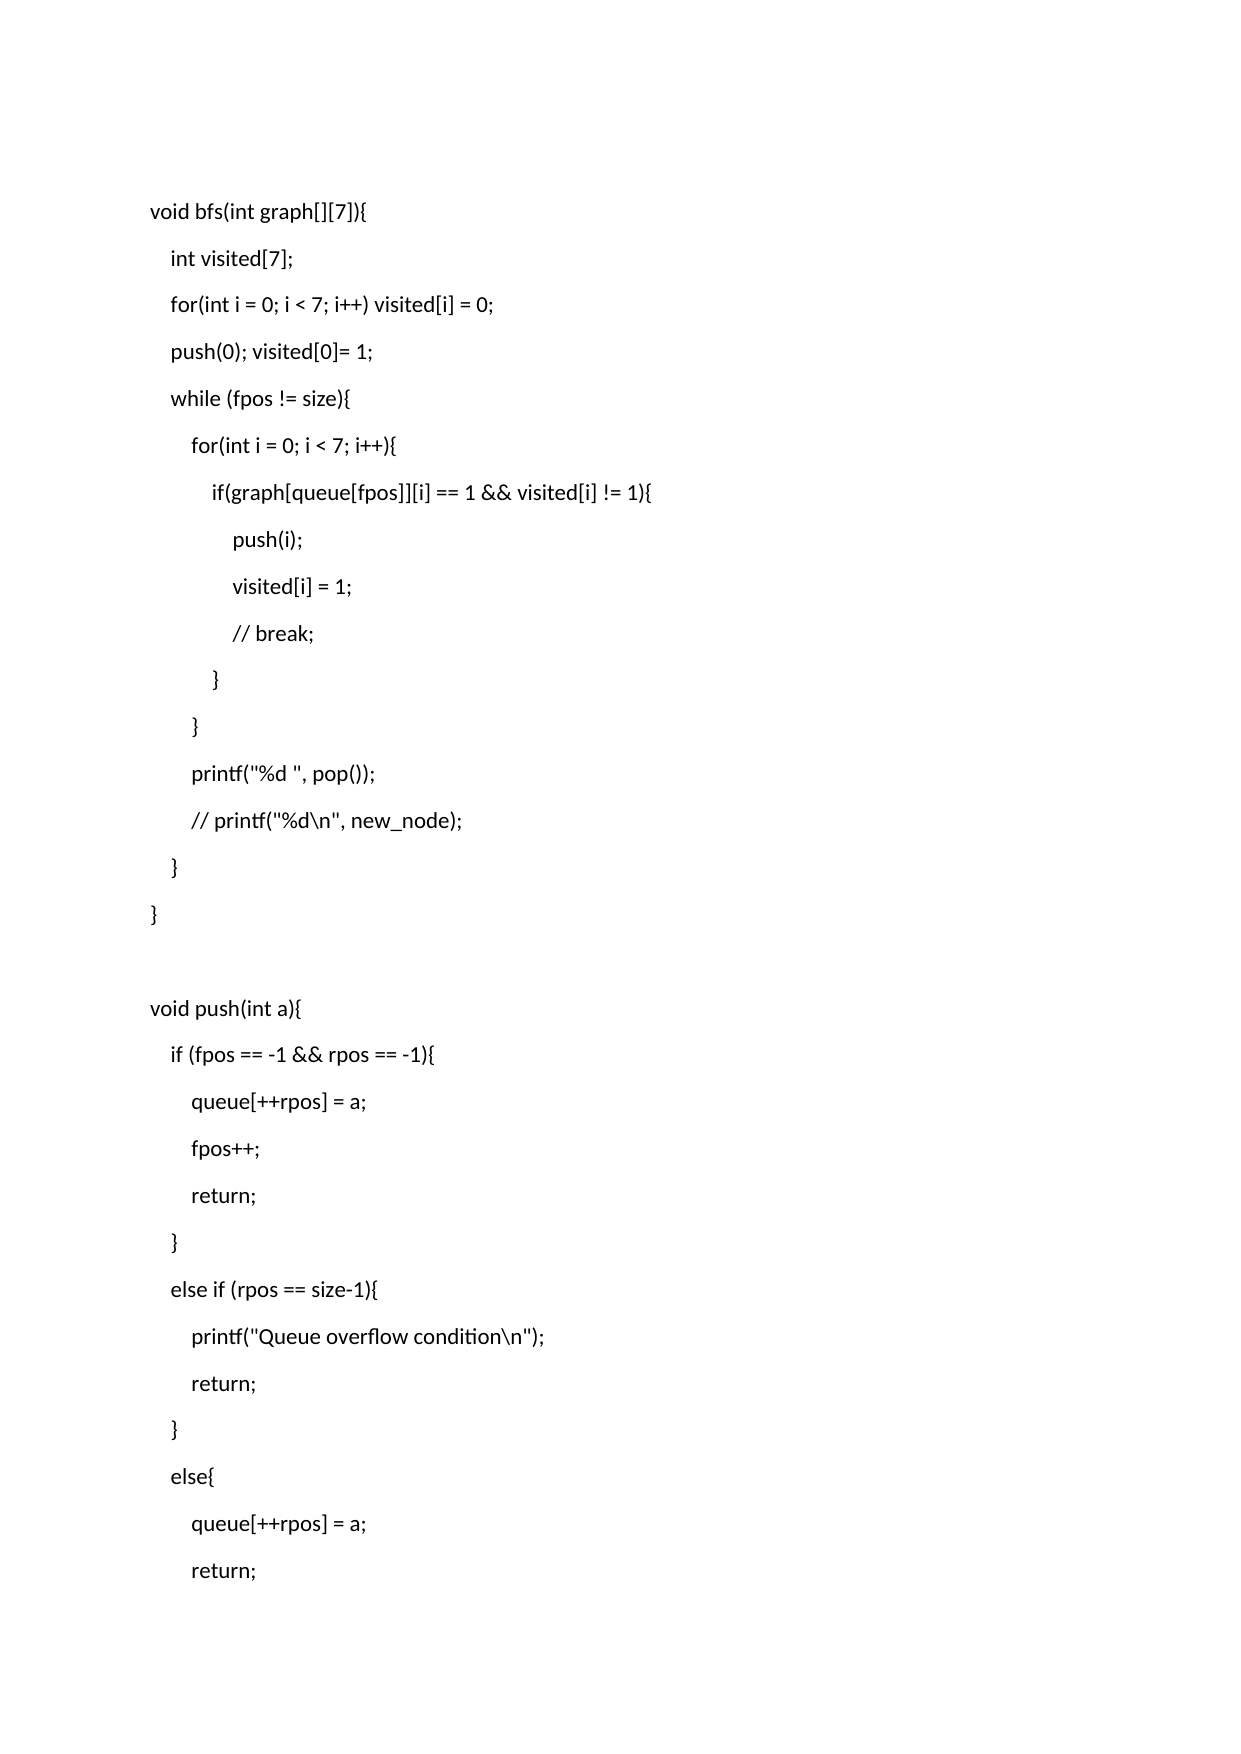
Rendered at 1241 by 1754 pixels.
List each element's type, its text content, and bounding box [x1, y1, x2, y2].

text while (fpos != size){ [150, 384, 1090, 412]
text return; [150, 1556, 1090, 1584]
text if (fpos == -1 && rpos == -1){ [150, 1041, 1090, 1069]
text for(int i = 0; i < 7; i++){ [150, 431, 1090, 459]
text for(int i = 0; i < 7; i++) visited[i] = 0; [150, 291, 1090, 319]
text visited[i] = 1; [150, 572, 1090, 600]
text return; [150, 1369, 1090, 1397]
text } [150, 1228, 1090, 1256]
text } [150, 900, 1090, 928]
text } [150, 853, 1090, 881]
text queue[++rpos] = a; [150, 1087, 1090, 1116]
text } [150, 666, 1090, 694]
text // break; [150, 619, 1090, 647]
text else if (rpos == size-1){ [150, 1275, 1090, 1303]
text } [150, 712, 1090, 741]
text if(graph[queue[fpos]][i] == 1 && visited[i] != 1){ [150, 478, 1090, 506]
text printf("Queue overflow condition\n"); [150, 1322, 1090, 1350]
text queue[++rpos] = a; [150, 1509, 1090, 1537]
text fpos++; [150, 1134, 1090, 1162]
text return; [150, 1181, 1090, 1209]
text void push(int a){ [150, 994, 1090, 1022]
text push(i); [150, 525, 1090, 553]
text } [150, 1416, 1090, 1444]
text int visited[7]; [150, 244, 1090, 272]
text void bfs(int graph[][7]){ [150, 197, 1090, 225]
text push(0); visited[0]= 1; [150, 337, 1090, 366]
text printf("%d ", pop()); [150, 759, 1090, 787]
text // printf("%d\n", new_node); [150, 806, 1090, 834]
text else{ [150, 1462, 1090, 1491]
